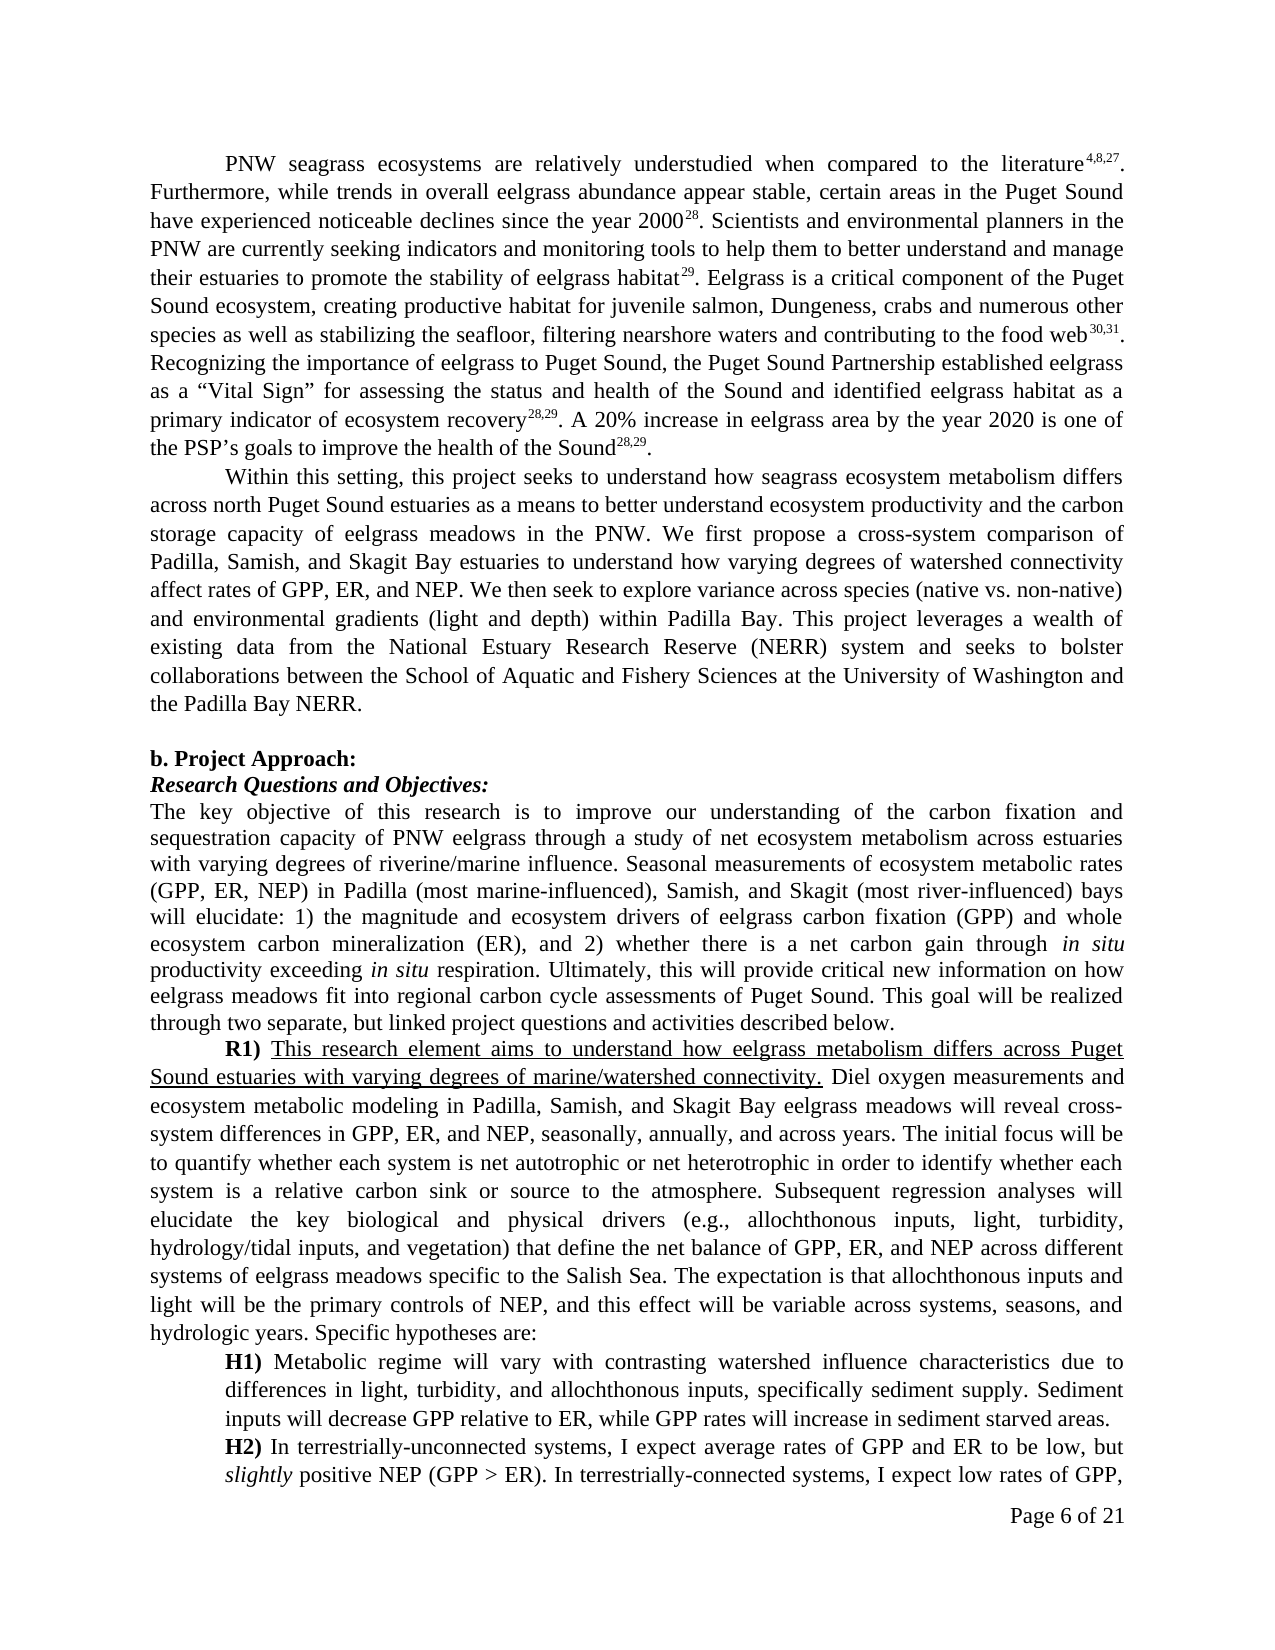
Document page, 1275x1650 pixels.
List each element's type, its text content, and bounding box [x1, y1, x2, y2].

text R1) This research element aims to understand how eelgrass metabolism differs across Puget Sound estuaries with varying degrees of marine/watershed connectivity. Diel oxygen measurements and ecosystem metabolic modeling in Padilla, Samish, and Skagit Bay eelgrass meadows will reveal cross-system differences in GPP, ER, and NEP, seasonally, annually, and across years. The initial focus will be to quantify whether each system is net autotrophic or net heterotrophic in order to identify whether each system is a relative carbon sink or source to the atmosphere. Subsequent regression analyses will elucidate the key biological and physical drivers (e.g., allochthonous inputs, light, turbidity, hydrology/tidal inputs, and vegetation) that define the net balance of GPP, ER, and NEP across different systems of eelgrass meadows specific to the Salish Sea. The expectation is that allochthonous inputs and light will be the primary controls of NEP, and this effect will be variable across systems, seasons, and hydrologic years. Specific hypotheses are: [150, 1035, 1125, 1346]
text PNW seagrass ecosystems are relatively understudied when compared to the literature4,8,27. Furthermore, while trends in overall eelgrass abundance appear stable, certain areas in the Puget Sound have experienced noticeable declines since the year 200028. Scientists and environmental planners in the PNW are currently seeking indicators and monitoring tools to help them to better understand and manage their estuaries to promote the stability of eelgrass habitat29. Eelgrass is a critical component of the Puget Sound ecosystem, creating productive habitat for juvenile salmon, Dungeness, crabs and numerous other species as well as stabilizing the seafloor, filtering nearshore waters and contributing to the food web30,31. Recognizing the importance of eelgrass to Puget Sound, the Puget Sound Partnership established eelgrass as a “Vital Sign” for assessing the status and health of the Sound and identified eelgrass habitat as a primary indicator of ecosystem recovery28,29. A 20% increase in eelgrass area by the year 2020 is one of the PSP’s goals to improve the health of the Sound28,29. [150, 150, 1125, 461]
text Within this setting, this project seeks to understand how seagrass ecosystem metabolism differs across north Puget Sound estuaries as a means to better understand ecosystem productivity and the carbon storage capacity of eelgrass meadows in the PNW. We first propose a cross-system comparison of Padilla, Samish, and Skagit Bay estuaries to understand how varying degrees of watershed connectivity affect rates of GPP, ER, and NEP. We then seek to explore variance across species (native vs. non-native) and environmental gradients (light and depth) within Padilla Bay. This project leverages a wealth of existing data from the National Estuary Research Reserve (NERR) system and seeks to bolster collaborations between the School of Aquatic and Fishery Sciences at the University of Washington and the Padilla Bay NERR. [150, 463, 1125, 717]
text b. Project Approach: [150, 745, 1125, 771]
text H1) Metabolic regime will vary with contrasting watershed influence characteristics due to differences in light, turbidity, and allochthonous inputs, specifically sediment supply. Sediment inputs will decrease GPP relative to ER, while GPP rates will increase in sediment starved areas. [225, 1348, 1125, 1431]
text The key objective of this research is to improve our understanding of the carbon fixation and sequestration capacity of PNW eelgrass through a study of net ecosystem metabolism across estuaries with varying degrees of riverine/marine influence. Seasonal measurements of ecosystem metabolic rates (GPP, ER, NEP) in Padilla (most marine-influenced), Samish, and Skagit (most river-influenced) bays will elucidate: 1) the magnitude and ecosystem drivers of eelgrass carbon fixation (GPP) and whole ecosystem carbon mineralization (ER), and 2) whether there is a net carbon gain through in situ productivity exceeding in situ respiration. Ultimately, this will provide critical new information on how eelgrass meadows fit into regional carbon cycle assessments of Puget Sound. This goal will be realized through two separate, but linked project questions and activities described below. [150, 798, 1125, 1035]
text Research Questions and Objectives: [150, 771, 1125, 798]
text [225, 1433, 1125, 1488]
